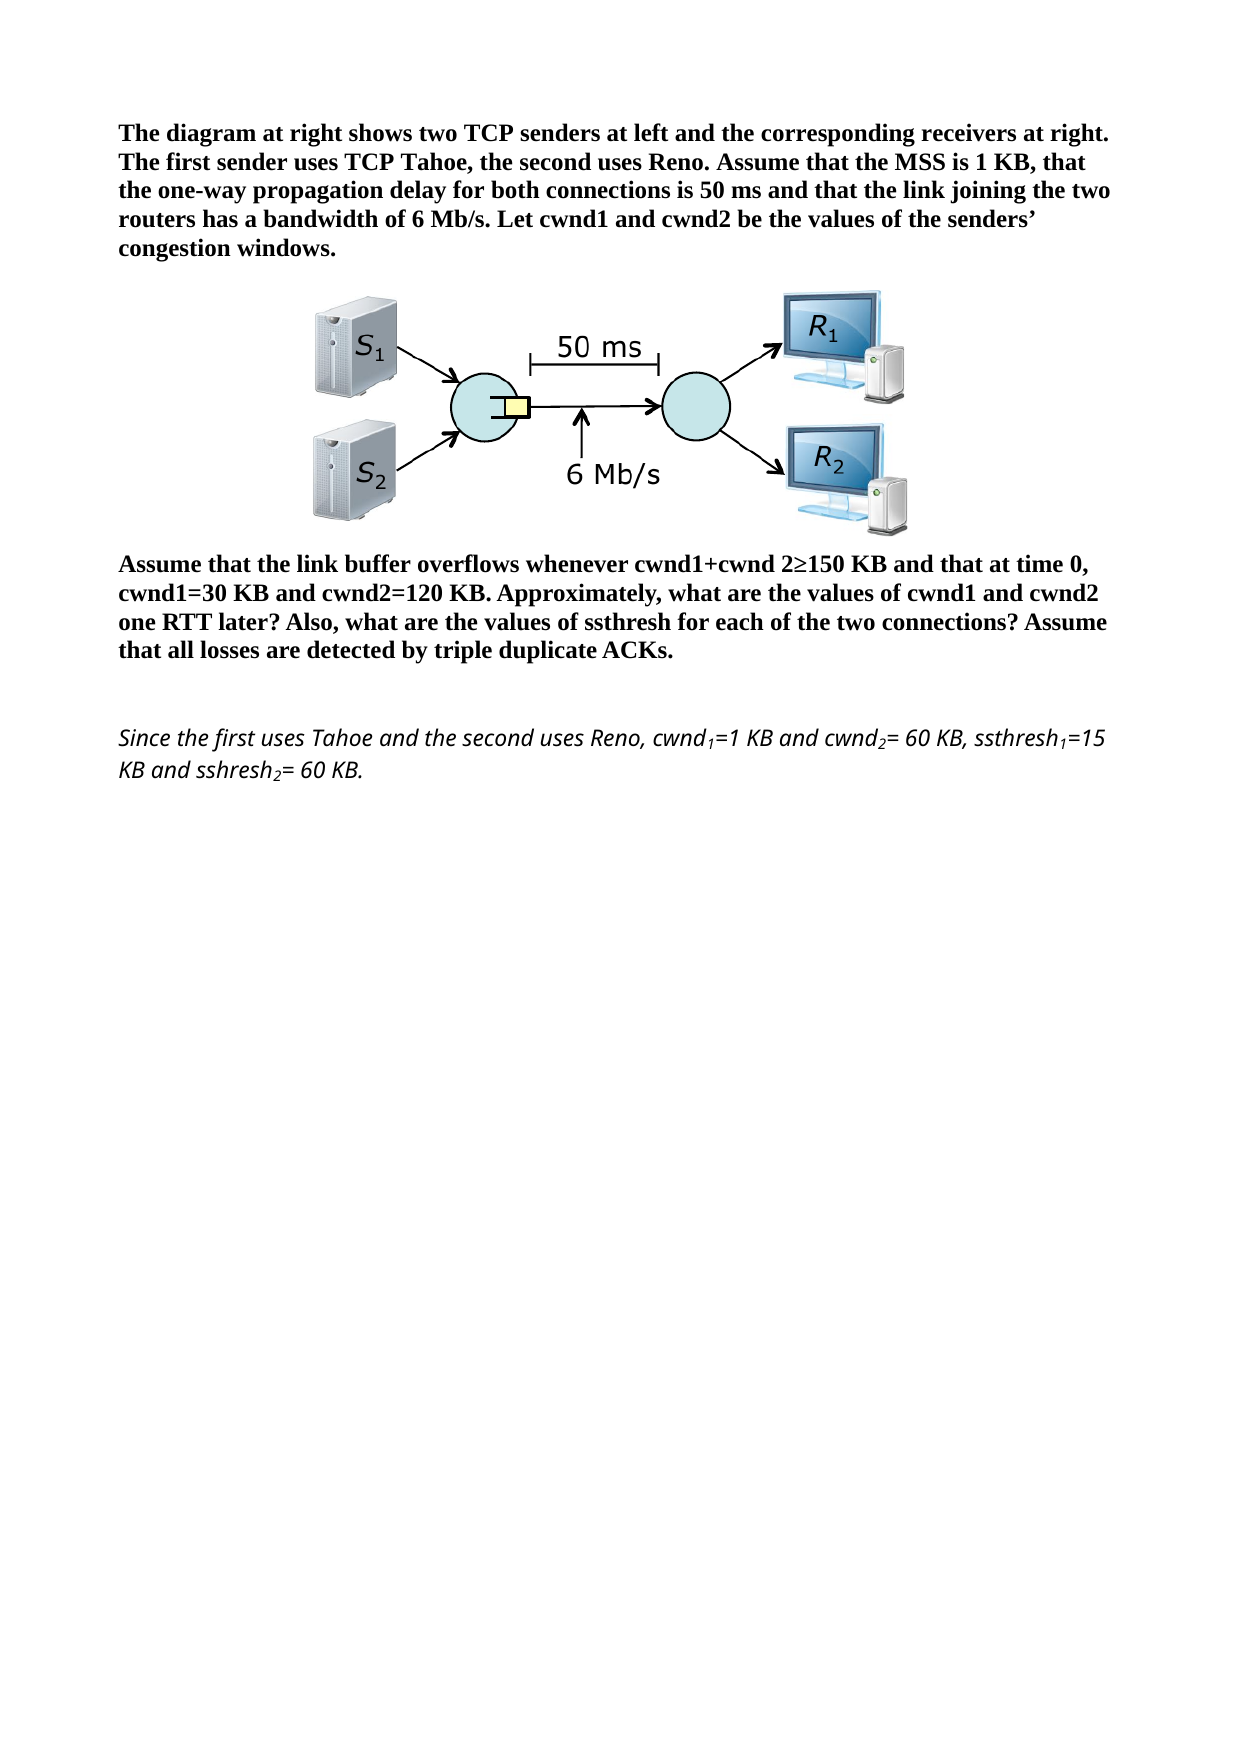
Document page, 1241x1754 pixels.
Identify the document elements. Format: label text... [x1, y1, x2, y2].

text Since the first uses Tahoe and the second uses Reno, cwnd1=1 KB and cwnd2= 60 KB, ssthresh1=15 KB and sshresh2= 60 KB. [118, 722, 1122, 785]
text Assume that the link buffer overflows whenever cwnd1+cwnd 2≥150 KB and that at time 0, [118, 549, 1122, 578]
picture [305, 290, 936, 543]
text cwnd1=30 KB and cwnd2=120 KB. Approximately, what are the values of cwnd1 and cwnd2 one RTT later? Also, what are the values of ssthresh for each of the two connections? Assume that all losses are detected by triple duplicate ACKs. [118, 578, 1122, 664]
text routers has a bandwidth of 6 Mb/s. Let cwnd1 and cwnd2 be the values of the senders’ congestion windows. [118, 204, 1122, 262]
text The diagram at right shows two TCP senders at left and the corresponding receivers at right. The first sender uses TCP Tahoe, the second uses Reno. Assume that the MSS is 1 KB, that the one-way propagation delay for both connections is 50 ms and that the link joining the two [118, 118, 1122, 204]
